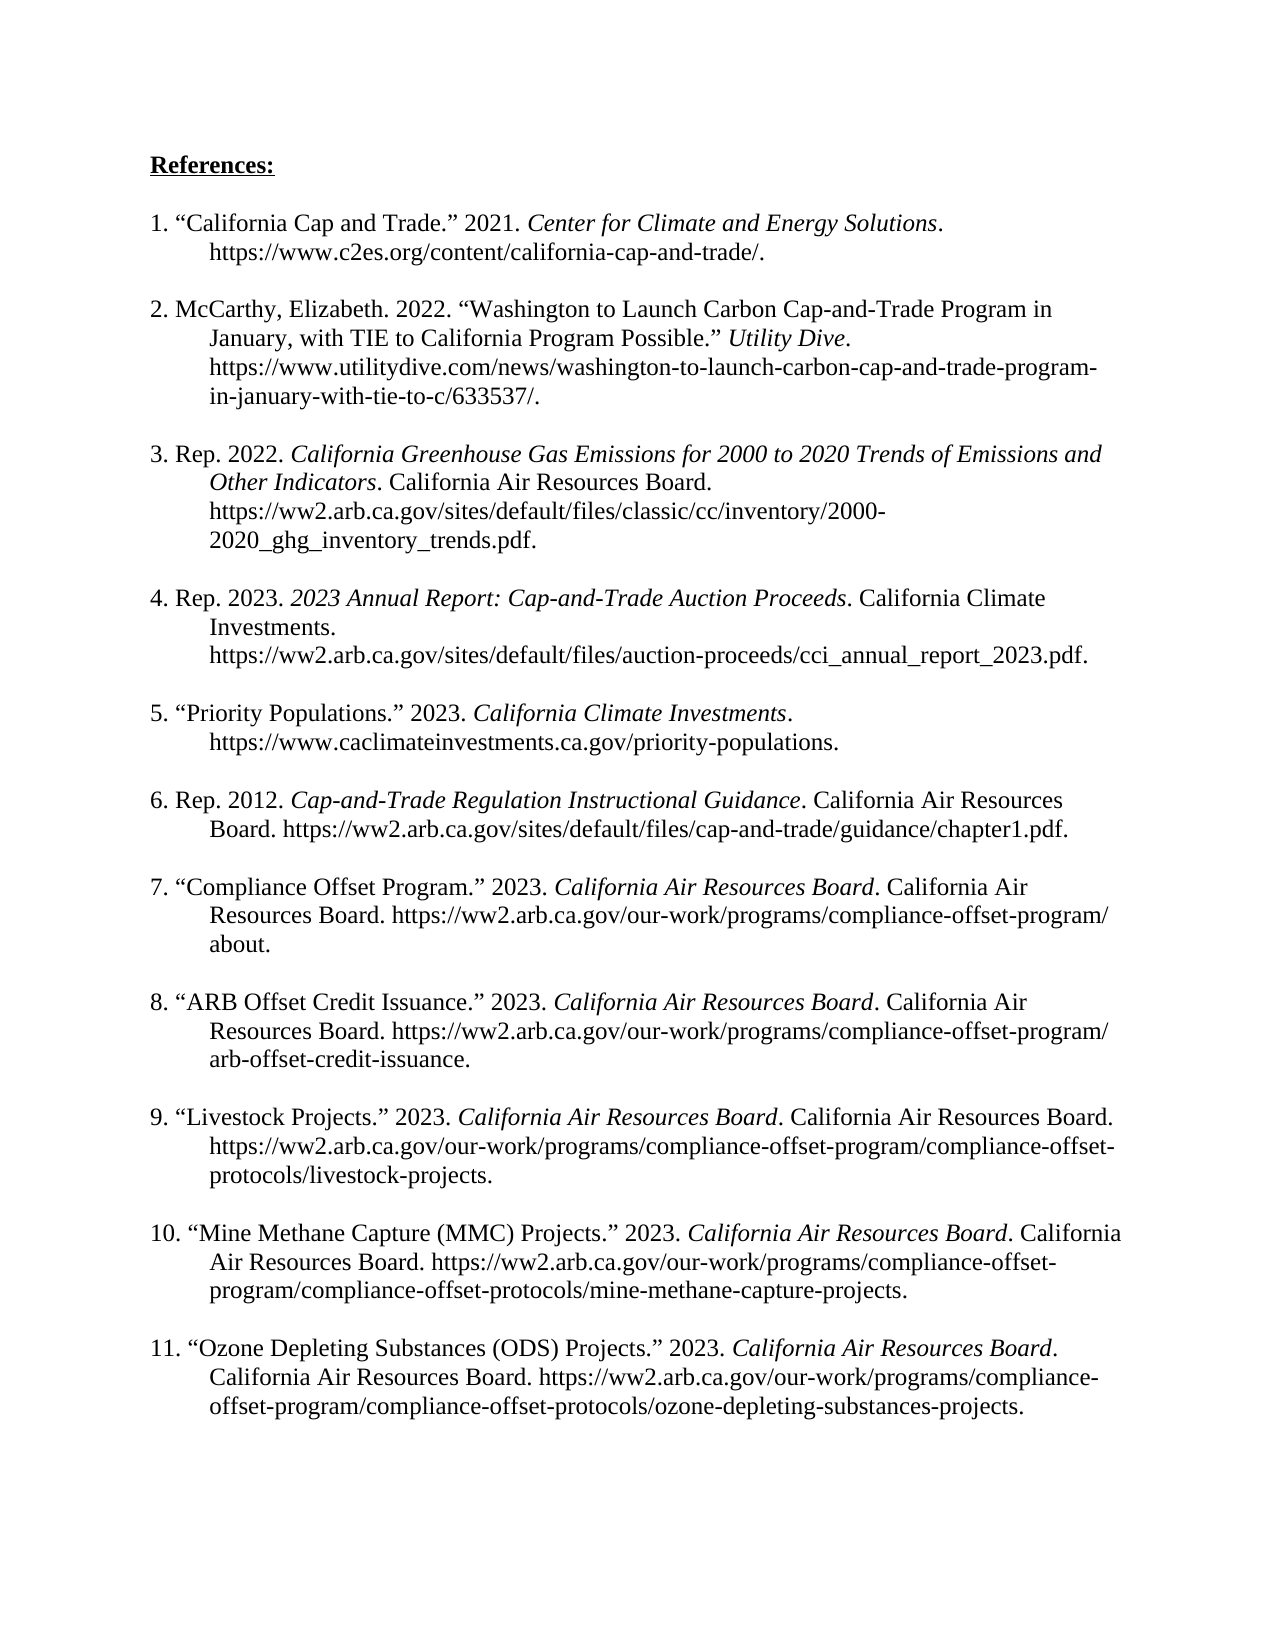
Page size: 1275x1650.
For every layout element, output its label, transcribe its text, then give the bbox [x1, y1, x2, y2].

text 2. McCarthy, Elizabeth. 2022. “Washington to Launch Carbon Cap-and-Trade Program in January, with TIE to California Program Possible.” Utility Dive. https://www.utilitydive.com/news/washington-to-launch-carbon-cap-and-trade-program-in-january-with-tie-to-c/633537/. [150, 294, 1125, 409]
text 8. “ARB Offset Credit Issuance.” 2023. California Air Resources Board. California Air Resources Board. https://ww2.arb.ca.gov/our-work/programs/compliance-offset-program/arb-offset-credit-issuance. [150, 987, 1125, 1073]
text 3. Rep. 2022. California Greenhouse Gas Emissions for 2000 to 2020 Trends of Emissions and Other Indicators. California Air Resources Board. https://ww2.arb.ca.gov/sites/default/files/classic/cc/inventory/2000-2020_ghg_inventory_trends.pdf. [150, 439, 1125, 554]
text 1. “California Cap and Trade.” 2021. Center for Climate and Energy Solutions. https://www.c2es.org/content/california-cap-and-trade/. [150, 208, 1125, 265]
text References: [150, 150, 1125, 179]
text 10. “Mine Methane Capture (MMC) Projects.” 2023. California Air Resources Board. California Air Resources Board. https://ww2.arb.ca.gov/our-work/programs/compliance-offset-program/compliance-offset-protocols/mine-methane-capture-projects. [150, 1218, 1125, 1304]
text 11. “Ozone Depleting Substances (ODS) Projects.” 2023. California Air Resources Board. California Air Resources Board. https://ww2.arb.ca.gov/our-work/programs/compliance-offset-program/compliance-offset-protocols/ozone-depleting-substances-projects. [150, 1333, 1125, 1419]
text 9. “Livestock Projects.” 2023. California Air Resources Board. California Air Resources Board. https://ww2.arb.ca.gov/our-work/programs/compliance-offset-program/compliance-offset-protocols/livestock-projects. [150, 1102, 1125, 1189]
text 6. Rep. 2012. Cap-and-Trade Regulation Instructional Guidance. California Air Resources Board. https://ww2.arb.ca.gov/sites/default/files/cap-and-trade/guidance/chapter1.pdf. [150, 785, 1125, 842]
text 7. “Compliance Offset Program.” 2023. California Air Resources Board. California Air Resources Board. https://ww2.arb.ca.gov/our-work/programs/compliance-offset-program/about. [150, 872, 1125, 958]
text 4. Rep. 2023. 2023 Annual Report: Cap-and-Trade Auction Proceeds. California Climate Investments. https://ww2.arb.ca.gov/sites/default/files/auction-proceeds/cci_annual_report_2023.pdf. [150, 583, 1125, 669]
text 5. “Priority Populations.” 2023. California Climate Investments. https://www.caclimateinvestments.ca.gov/priority-populations. [150, 698, 1125, 756]
